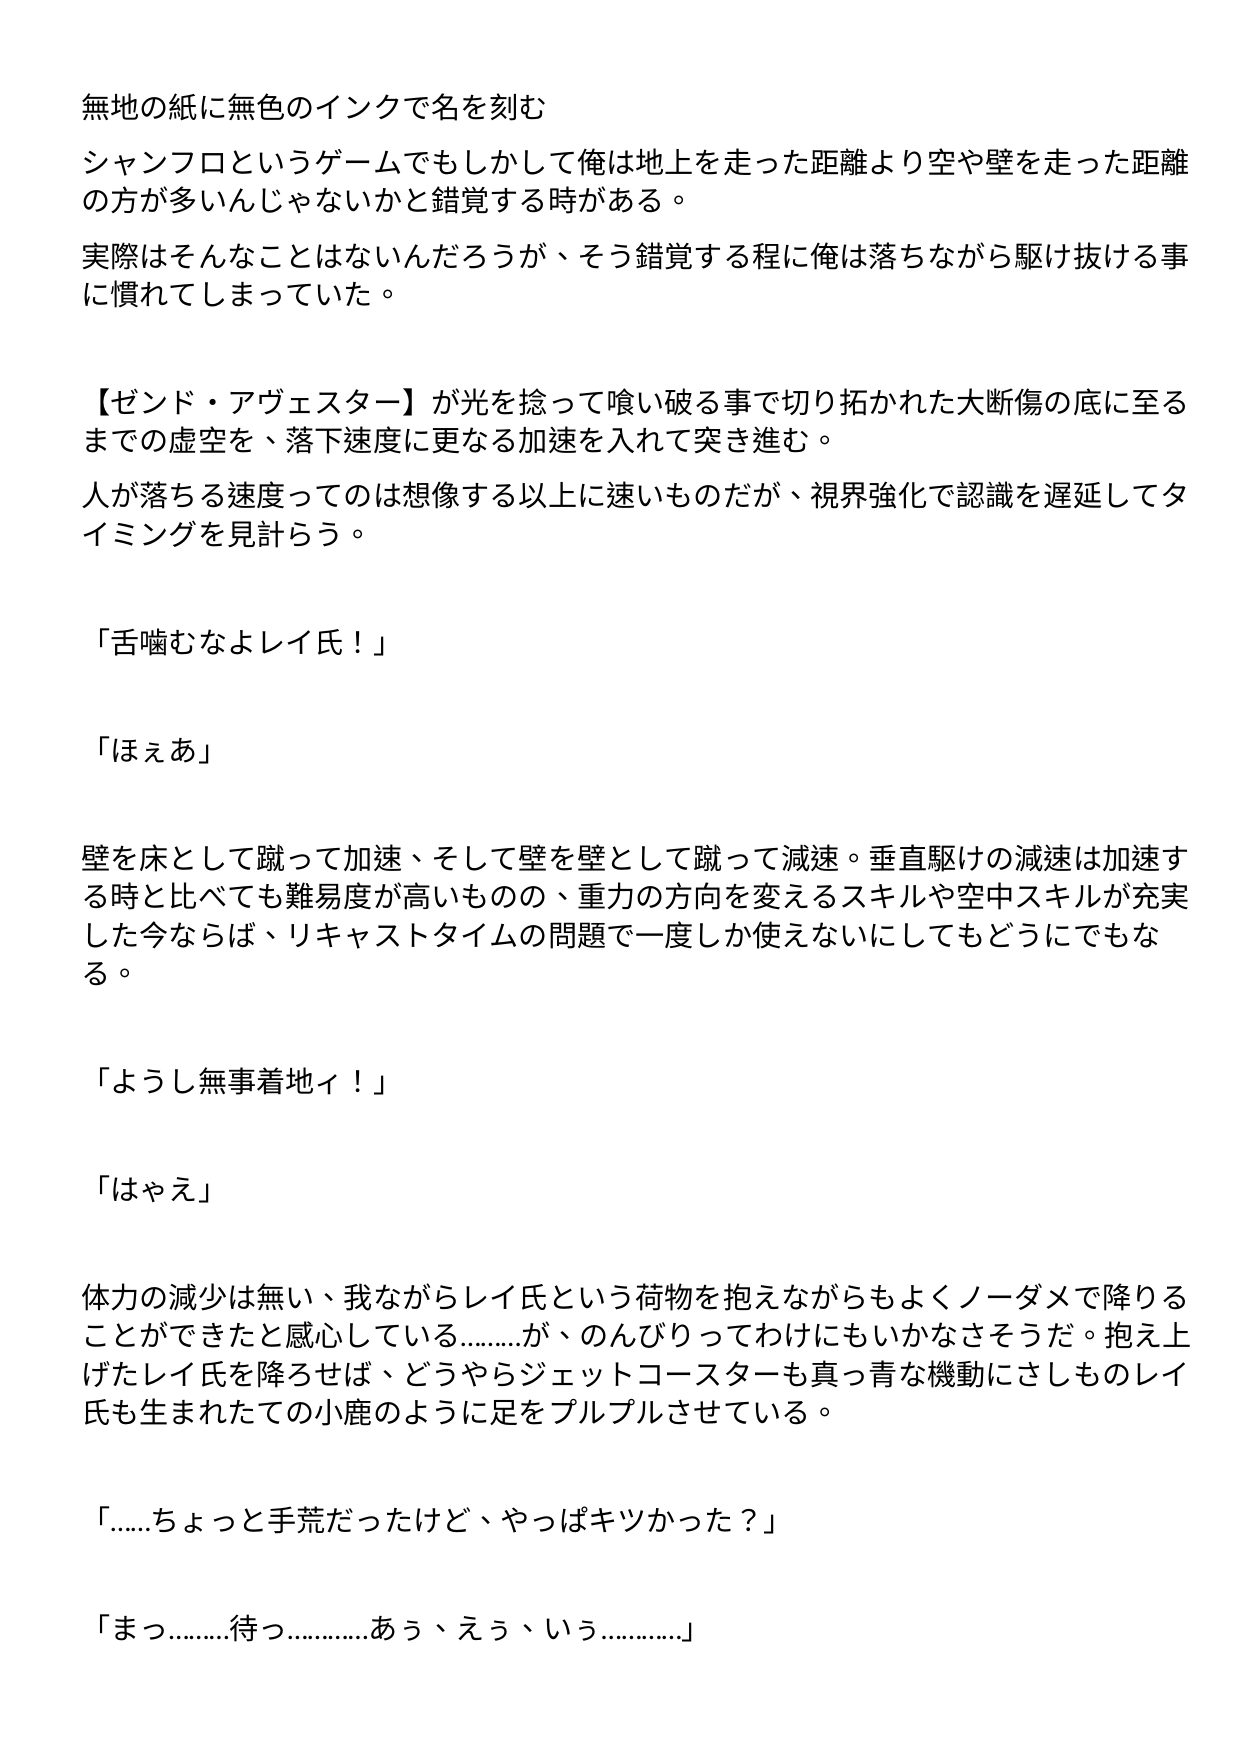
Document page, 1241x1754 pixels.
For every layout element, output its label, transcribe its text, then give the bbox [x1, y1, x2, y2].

text 「舌噛むなよレイ氏！」 [81, 625, 1215, 661]
text 「ようし無事着地ィ！」 [81, 1064, 1215, 1099]
text 【ゼンド・アヴェスター】が光を捻って喰い破る事で切り拓かれた大断傷の底に至るまでの虚空を、落下速度に更なる加速を入れて突き進む。 [81, 385, 1215, 459]
text 「ほぇあ」 [81, 733, 1215, 768]
text 実際はそんなことはないんだろうが、そう錯覚する程に俺は落ちながら駆け抜ける事に慣れてしまっていた。 [81, 239, 1215, 313]
text 壁を床として蹴って加速、そして壁を壁として蹴って減速。垂直駆けの減速は加速する時と比べても難易度が高いものの、重力の方向を変えるスキルや空中スキルが充実した今ならば、リキャストタイムの問題で一度しか使えないにしてもどうにでもなる。 [81, 841, 1215, 992]
text 「まっ………待っ…………あぅ、えぅ、いぅ…………」 [81, 1611, 1215, 1647]
text 「……ちょっと手荒だったけど、やっぱキツかった？」 [81, 1503, 1215, 1539]
text 無地の紙に無色のインクで名を刻む [81, 90, 1215, 126]
text 「はゃえ」 [81, 1172, 1215, 1207]
text 体力の減少は無い、我ながらレイ氏という荷物を抱えながらもよくノーダメで降りることができたと感心している………が、のんびりってわけにもいかなさそうだ。抱え上げたレイ氏を降ろせば、どうやらジェットコースターも真っ青な機動にさしものレイ氏も生まれたての小鹿のように足をプルプルさせている。 [81, 1280, 1215, 1431]
text シャンフロというゲームでもしかして俺は地上を走った距離より空や壁を走った距離の方が多いんじゃないかと錯覚する時がある。 [81, 145, 1215, 219]
text 人が落ちる速度ってのは想像する以上に速いものだが、視界強化で認識を遅延してタイミングを見計らう。 [81, 478, 1215, 553]
